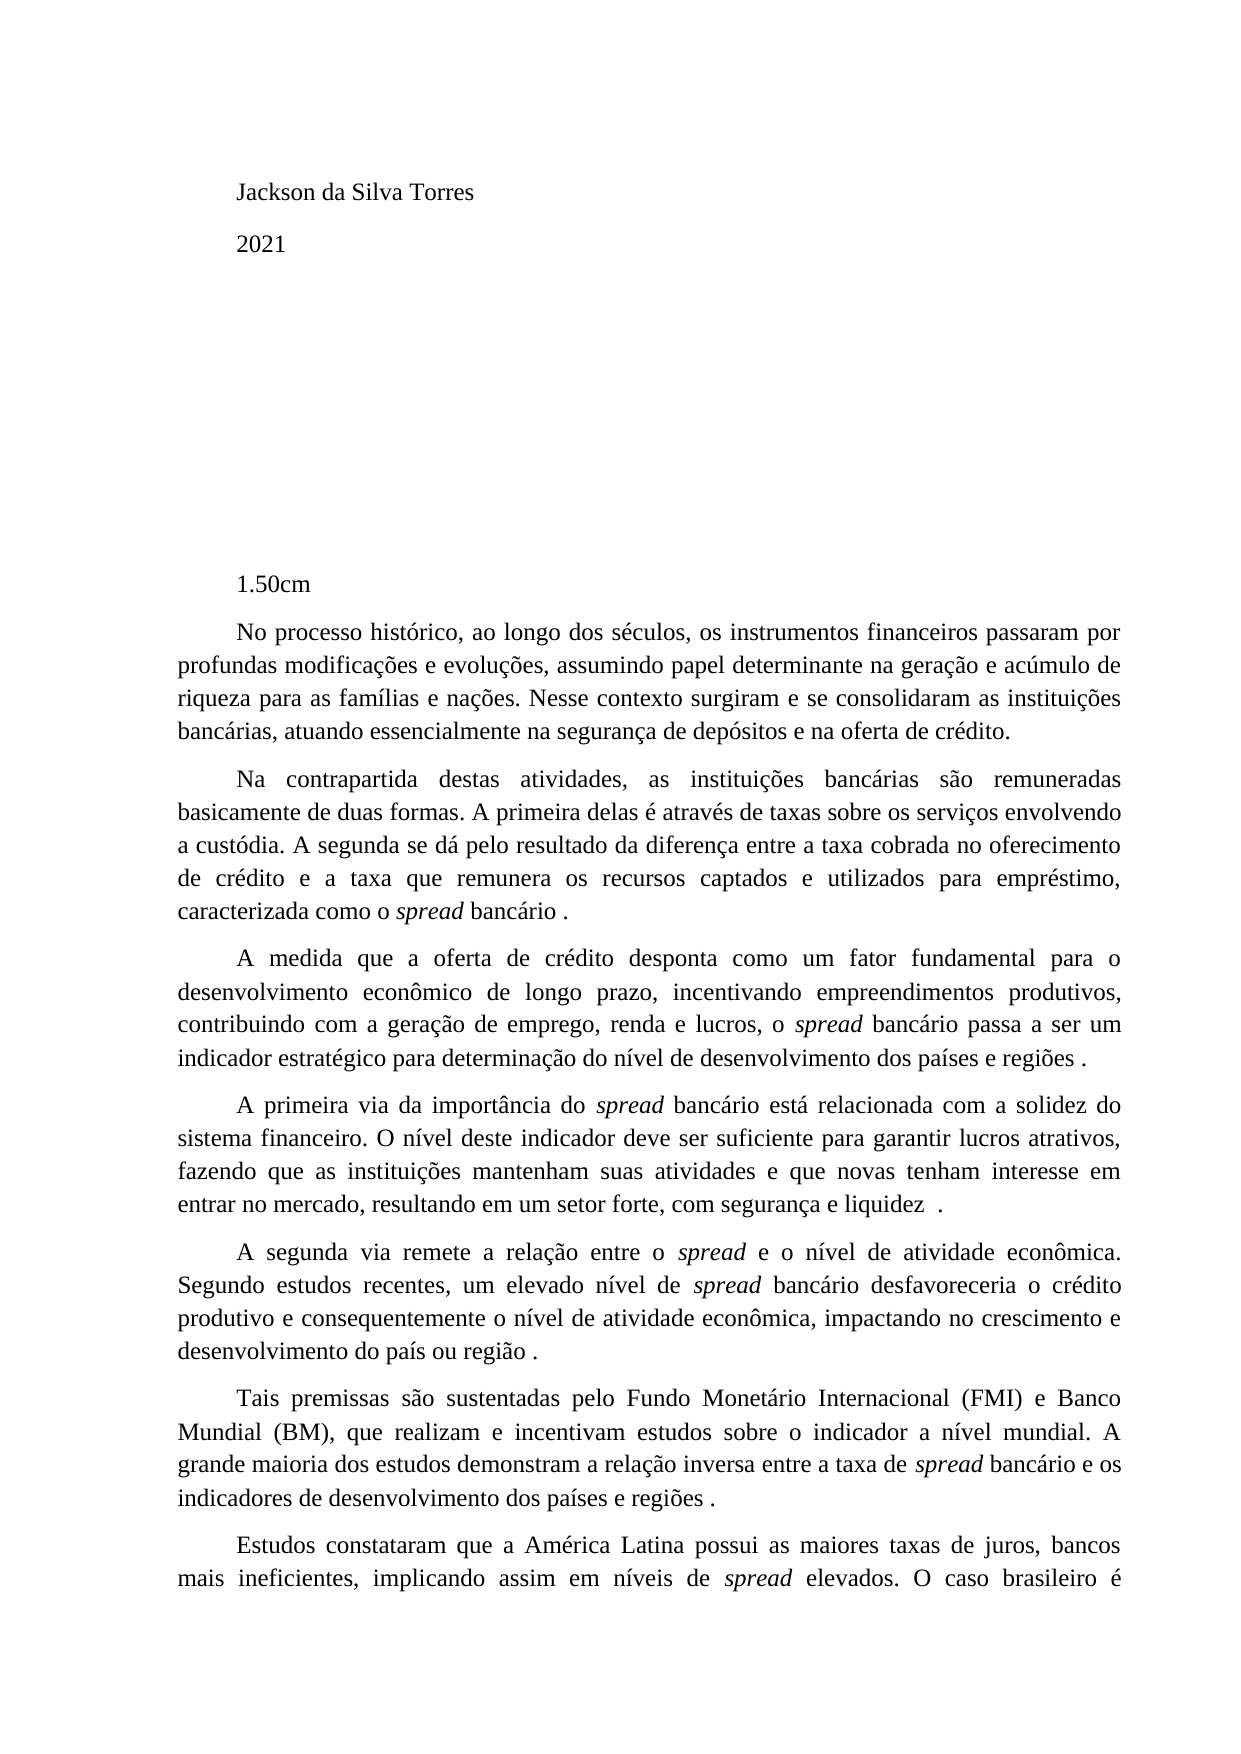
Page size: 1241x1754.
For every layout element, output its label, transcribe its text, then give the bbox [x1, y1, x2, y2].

text A segunda via remete a relação entre o spread e o nível de atividade econômica. Segundo estudos recentes, um elevado nível de spread bancário desfavoreceria o crédito produtivo e consequentemente o nível de atividade econômica, impactando no crescimento e desenvolvimento do país ou região . [177, 1237, 1122, 1365]
text 1.50cm [177, 569, 1122, 598]
text No processo histórico, ao longo dos séculos, os instrumentos financeiros passaram por profundas modificações e evoluções, assumindo papel determinante na geração e acúmulo de riqueza para as famílias e nações. Nesse contexto surgiram e se consolidaram as instituições bancárias, atuando essencialmente na segurança de depósitos e na oferta de crédito. [177, 617, 1122, 745]
text A medida que a oferta de crédito desponta como um fator fundamental para o desenvolvimento econômico de longo prazo, incentivando empreendimentos produtivos, contribuindo com a geração de emprego, renda e lucros, o spread bancário passa a ser um indicador estratégico para determinação do nível de desenvolvimento dos países e regiões . [177, 943, 1122, 1071]
text A primeira via da importância do spread bancário está relacionada com a solidez do sistema financeiro. O nível deste indicador deve ser suficiente para garantir lucros atrativos, fazendo que as instituições mantenham suas atividades e que novas tenham interesse em entrar no mercado, resultando em um setor forte, com segurança e liquidez . [177, 1090, 1122, 1218]
text Na contrapartida destas atividades, as instituições bancárias são remuneradas basicamente de duas formas. A primeira delas é através de taxas sobre os serviços envolvendo a custódia. A segunda se dá pelo resultado da diferença entre a taxa cobrada no oferecimento de crédito e a taxa que remunera os recursos captados e utilizados para empréstimo, caracterizada como o spread bancário . [177, 764, 1122, 925]
text Tais premissas são sustentadas pelo Fundo Monetário Internacional (FMI) e Banco Mundial (BM), que realizam e incentivam estudos sobre o indicador a nível mundial. A grande maioria dos estudos demonstram a relação inversa entre a taxa de spread bancário e os indicadores de desenvolvimento dos países e regiões . [177, 1383, 1122, 1511]
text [177, 1530, 1122, 1592]
